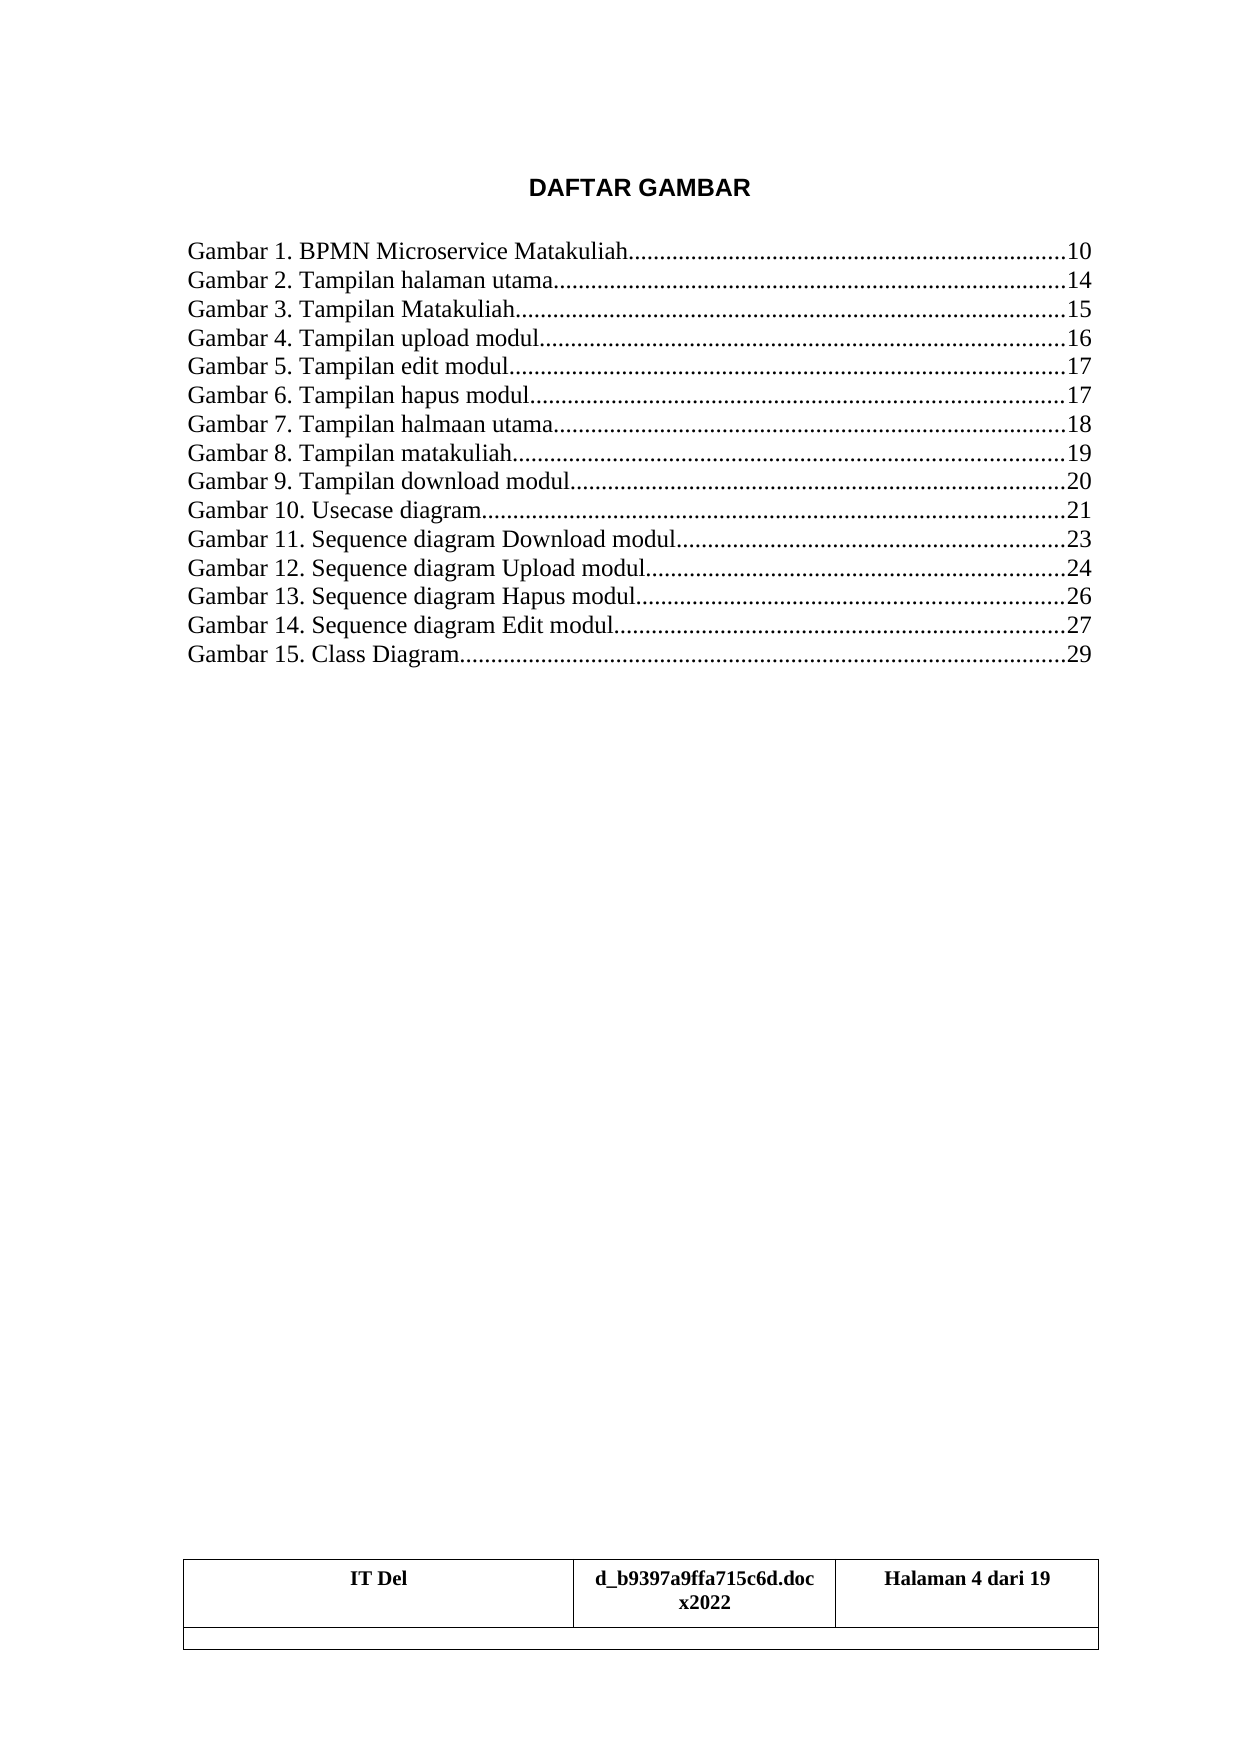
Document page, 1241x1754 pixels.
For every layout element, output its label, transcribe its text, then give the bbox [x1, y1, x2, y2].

text Gambar 1. BPMN Microservice Matakuliah 10 [187, 236, 1092, 265]
text Gambar 7. Tampilan halmaan utama 18 [187, 409, 1092, 438]
text Gambar 3. Tampilan Matakuliah 15 [187, 294, 1092, 323]
text Gambar 9. Tampilan download modul 20 [187, 466, 1092, 495]
text Gambar 12. Sequence diagram Upload modul 24 [187, 553, 1092, 581]
text Gambar 5. Tampilan edit modul 17 [187, 351, 1092, 380]
text Gambar 11. Sequence diagram Download modul 23 [187, 524, 1092, 553]
text Gambar 2. Tampilan halaman utama 14 [187, 265, 1092, 294]
text Gambar 15. Class Diagram 29 [187, 639, 1092, 668]
text Gambar 6. Tampilan hapus modul 17 [187, 380, 1092, 409]
text Gambar 4. Tampilan upload modul 16 [187, 323, 1092, 351]
text Gambar 14. Sequence diagram Edit modul 27 [187, 610, 1092, 639]
text Gambar 8. Tampilan matakuliah 19 [187, 438, 1092, 466]
subtitle DAFTAR GAMBAR [187, 173, 1092, 201]
text Gambar 10. Usecase diagram 21 [187, 495, 1092, 524]
text Gambar 13. Sequence diagram Hapus modul 26 [187, 581, 1092, 610]
